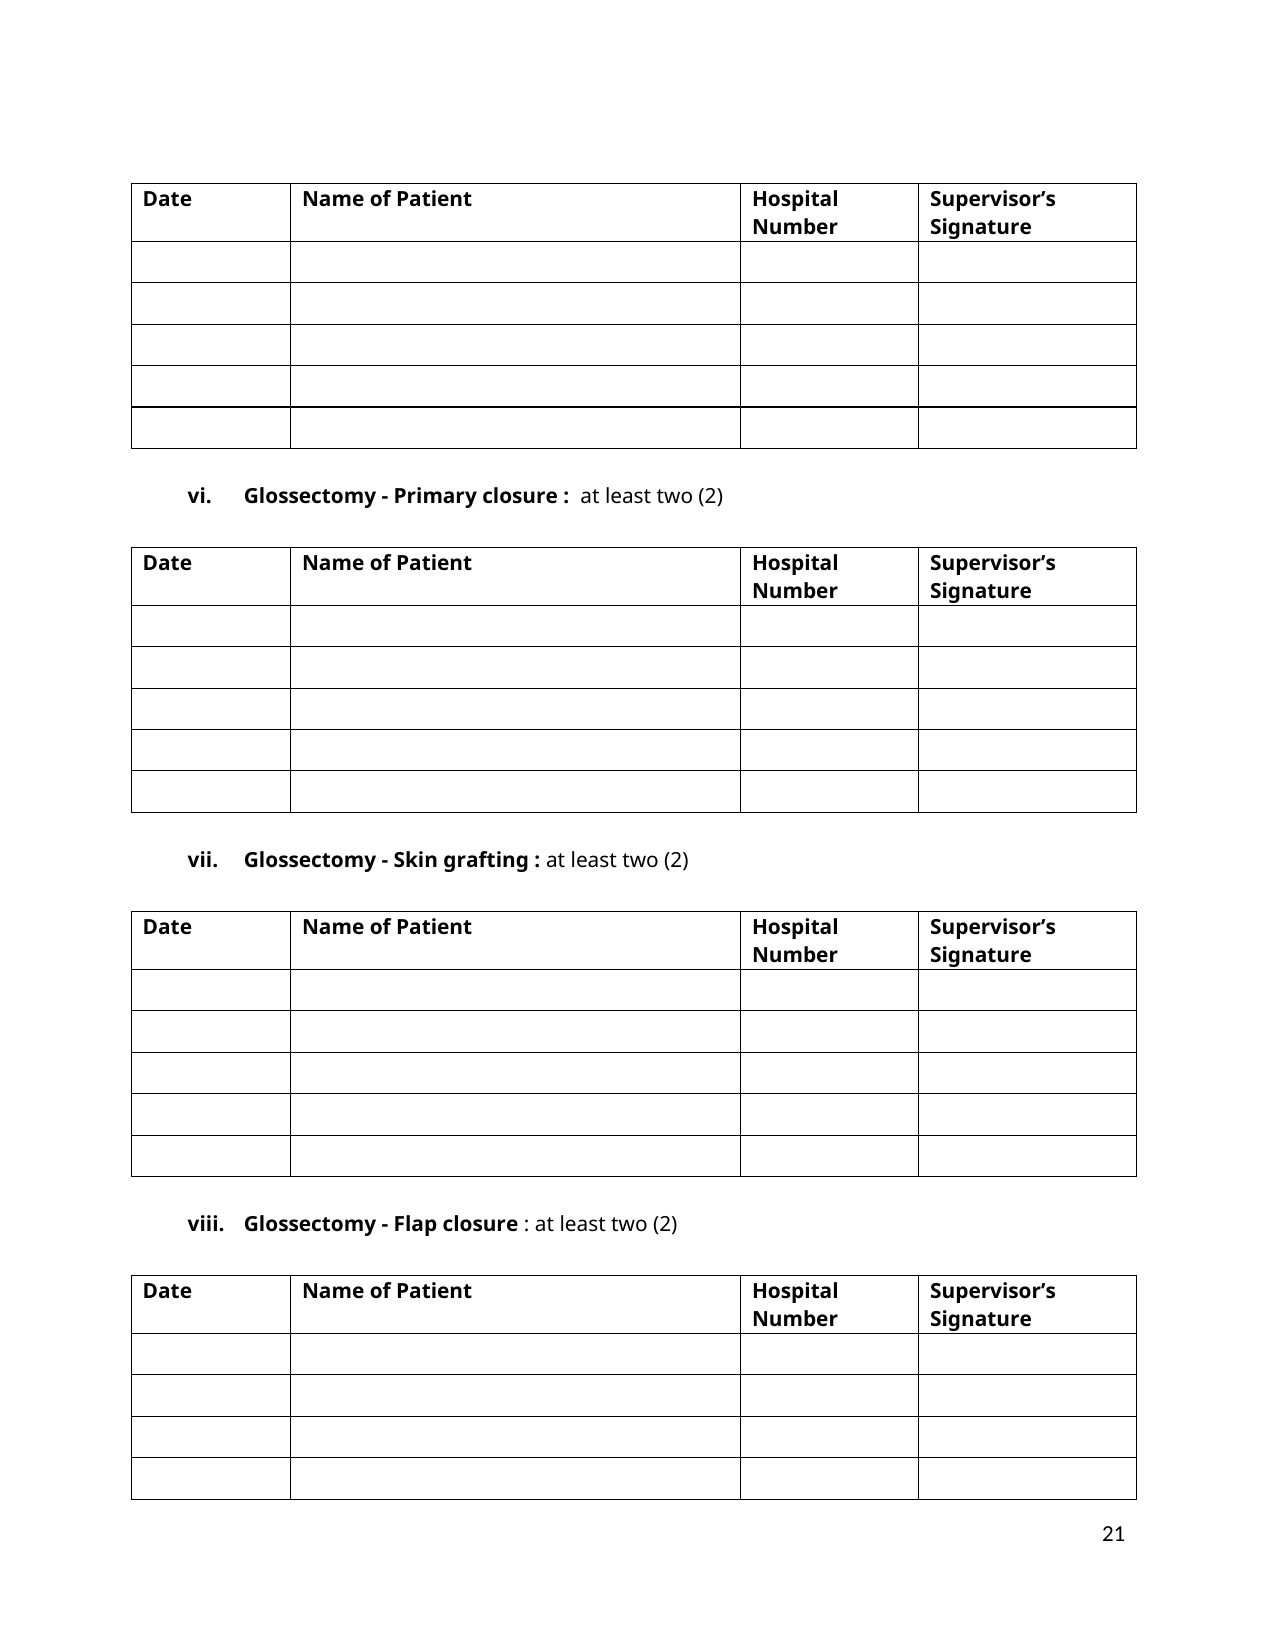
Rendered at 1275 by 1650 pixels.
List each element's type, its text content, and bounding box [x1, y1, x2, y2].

table_cell [741, 325, 918, 365]
table_cell [132, 1334, 290, 1374]
table_cell [132, 689, 290, 729]
table_cell [919, 1334, 1136, 1374]
table_cell [741, 771, 918, 812]
table_cell [919, 1094, 1136, 1134]
table_header Supervisor’s Signature [919, 548, 1136, 604]
list Glossectomy - Primary closure : at least two (2) [187, 481, 1125, 510]
table_header Supervisor’s Signature [919, 1276, 1136, 1333]
table_cell [919, 730, 1136, 770]
table_cell [291, 1136, 740, 1176]
table_cell [919, 970, 1136, 1010]
table_cell [291, 325, 740, 365]
table_cell [741, 730, 918, 770]
table_cell [741, 647, 918, 687]
table_cell [291, 242, 740, 282]
table_cell [132, 1011, 290, 1052]
table_header Name of Patient [291, 548, 740, 604]
table_cell [741, 689, 918, 729]
table_cell [291, 408, 740, 448]
table_cell [919, 771, 1136, 812]
table_cell [291, 1458, 740, 1498]
table_cell [919, 606, 1136, 646]
table_header Date [132, 184, 290, 241]
table_cell [741, 1011, 918, 1052]
table_header Hospital Number [741, 1276, 918, 1333]
table_cell [919, 1375, 1136, 1416]
table_cell [291, 606, 740, 646]
table_cell [132, 325, 290, 365]
table_cell [741, 970, 918, 1010]
list Glossectomy - Flap closure : at least two (2) [187, 1209, 1125, 1238]
table_cell [741, 1053, 918, 1093]
table_cell [919, 1458, 1136, 1498]
table_cell [291, 970, 740, 1010]
table_cell [291, 1334, 740, 1374]
table_cell [919, 283, 1136, 323]
table_cell [132, 1053, 290, 1093]
table_cell [132, 730, 290, 770]
table_cell [291, 1011, 740, 1052]
table_cell [291, 283, 740, 323]
table_cell [132, 366, 290, 406]
table_cell [291, 647, 740, 687]
table_cell [741, 283, 918, 323]
table_cell [132, 408, 290, 448]
table_cell [291, 366, 740, 406]
table_cell [291, 1053, 740, 1093]
table_header Supervisor’s Signature [919, 184, 1136, 241]
table_cell [919, 242, 1136, 282]
table_cell [741, 1094, 918, 1134]
table_cell [291, 689, 740, 729]
table_header Date [132, 548, 290, 604]
table_cell [132, 1458, 290, 1498]
table_cell [291, 771, 740, 812]
table_cell [919, 366, 1136, 406]
table_cell [919, 325, 1136, 365]
table_cell [741, 1334, 918, 1374]
table_cell [291, 1375, 740, 1416]
table_cell [741, 1375, 918, 1416]
table_cell [132, 1094, 290, 1134]
table_cell [741, 1136, 918, 1176]
table_cell [919, 1053, 1136, 1093]
table_header Name of Patient [291, 912, 740, 969]
table_cell [291, 1417, 740, 1457]
table_header Name of Patient [291, 184, 740, 241]
table_cell [741, 366, 918, 406]
table_header Hospital Number [741, 548, 918, 604]
table_cell [291, 730, 740, 770]
table_cell [132, 283, 290, 323]
table_cell [919, 408, 1136, 448]
table_cell [132, 970, 290, 1010]
table_cell [132, 771, 290, 812]
table_cell [919, 647, 1136, 687]
table_cell [741, 1458, 918, 1498]
table_cell [741, 1417, 918, 1457]
table_cell [741, 408, 918, 448]
table_cell [132, 1417, 290, 1457]
table_cell [919, 1011, 1136, 1052]
table_header Hospital Number [741, 184, 918, 241]
table_header Name of Patient [291, 1276, 740, 1333]
table_header Supervisor’s Signature [919, 912, 1136, 969]
table_cell [132, 242, 290, 282]
table_cell [132, 606, 290, 646]
table_cell [132, 1136, 290, 1176]
table_cell [919, 1136, 1136, 1176]
table_header Date [132, 912, 290, 969]
table_cell [291, 1094, 740, 1134]
table_header Hospital Number [741, 912, 918, 969]
table_cell [132, 647, 290, 687]
list Glossectomy - Skin grafting : at least two (2) [187, 846, 1125, 874]
table_cell [741, 606, 918, 646]
table_cell [919, 689, 1136, 729]
table_cell [919, 1417, 1136, 1457]
table_cell [741, 242, 918, 282]
table_cell [132, 1375, 290, 1416]
table_header Date [132, 1276, 290, 1333]
